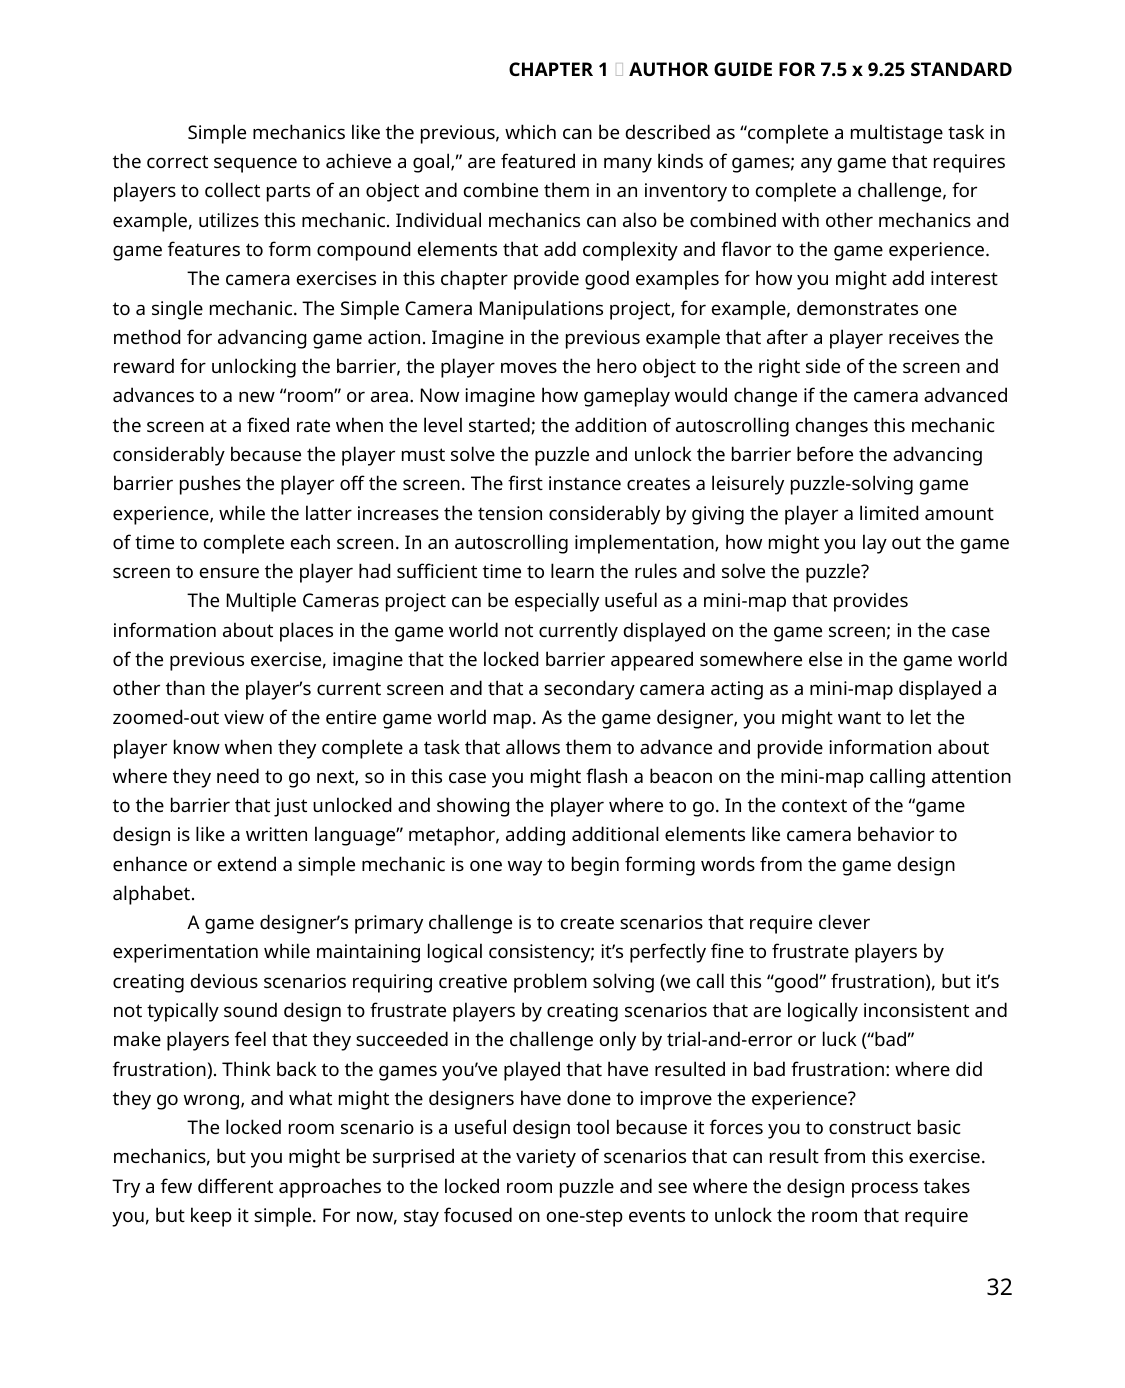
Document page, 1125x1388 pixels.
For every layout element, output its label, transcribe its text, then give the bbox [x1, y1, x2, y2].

text The Multiple Cameras project can be especially useful as a mini-map that provides information about places in the game world not currently displayed on the game screen; in the case of the previous exercise, imagine that the locked barrier appeared somewhere else in the game world other than the player’s current screen and that a secondary camera acting as a mini-map displayed a zoomed-out view of the entire game world map. As the game designer, you might want to let the player know when they complete a task that allows them to advance and provide information about where they need to go next, so in this case you might flash a beacon on the mini-map calling attention to the barrier that just unlocked and showing the player where to go. In the context of the “game design is like a written language” metaphor, adding additional elements like camera behavior to enhance or extend a simple mechanic is one way to begin forming words from the game design alphabet. [112, 588, 1012, 906]
text The camera exercises in this chapter provide good examples for how you might add interest to a single mechanic. The Simple Camera Manipulations project, for example, demonstrates one method for advancing game action. Imagine in the previous example that after a player receives the reward for unlocking the barrier, the player moves the hero object to the right side of the screen and advances to a new “room” or area. Now imagine how gameplay would change if the camera advanced the screen at a fixed rate when the level started; the addition of autoscrolling changes this mechanic considerably because the player must solve the puzzle and unlock the barrier before the advancing barrier pushes the player off the screen. The first instance creates a leisurely puzzle-solving game experience, while the latter increases the tension considerably by giving the player a limited amount of time to complete each screen. In an autoscrolling implementation, how might you lay out the game screen to ensure the player had sufficient time to learn the rules and solve the puzzle? [112, 266, 1012, 584]
text A game designer’s primary challenge is to create scenarios that require clever experimentation while maintaining logical consistency; it’s perfectly fine to frustrate players by creating devious scenarios requiring creative problem solving (we call this “good” frustration), but it’s not typically sound design to frustrate players by creating scenarios that are logically inconsistent and make players feel that they succeeded in the challenge only by trial-and-error or luck (“bad” frustration). Think back to the games you’ve played that have resulted in bad frustration: where did they go wrong, and what might the designers have done to improve the experience? [112, 909, 1012, 1111]
text Simple mechanics like the previous, which can be described as “complete a multistage task in the correct sequence to achieve a goal,” are featured in many kinds of games; any game that requires players to collect parts of an object and combine them in an inventory to complete a challenge, for example, utilizes this mechanic. Individual mechanics can also be combined with other mechanics and game features to form compound elements that add complexity and flavor to the game experience. [112, 119, 1012, 262]
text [112, 1114, 1012, 1228]
